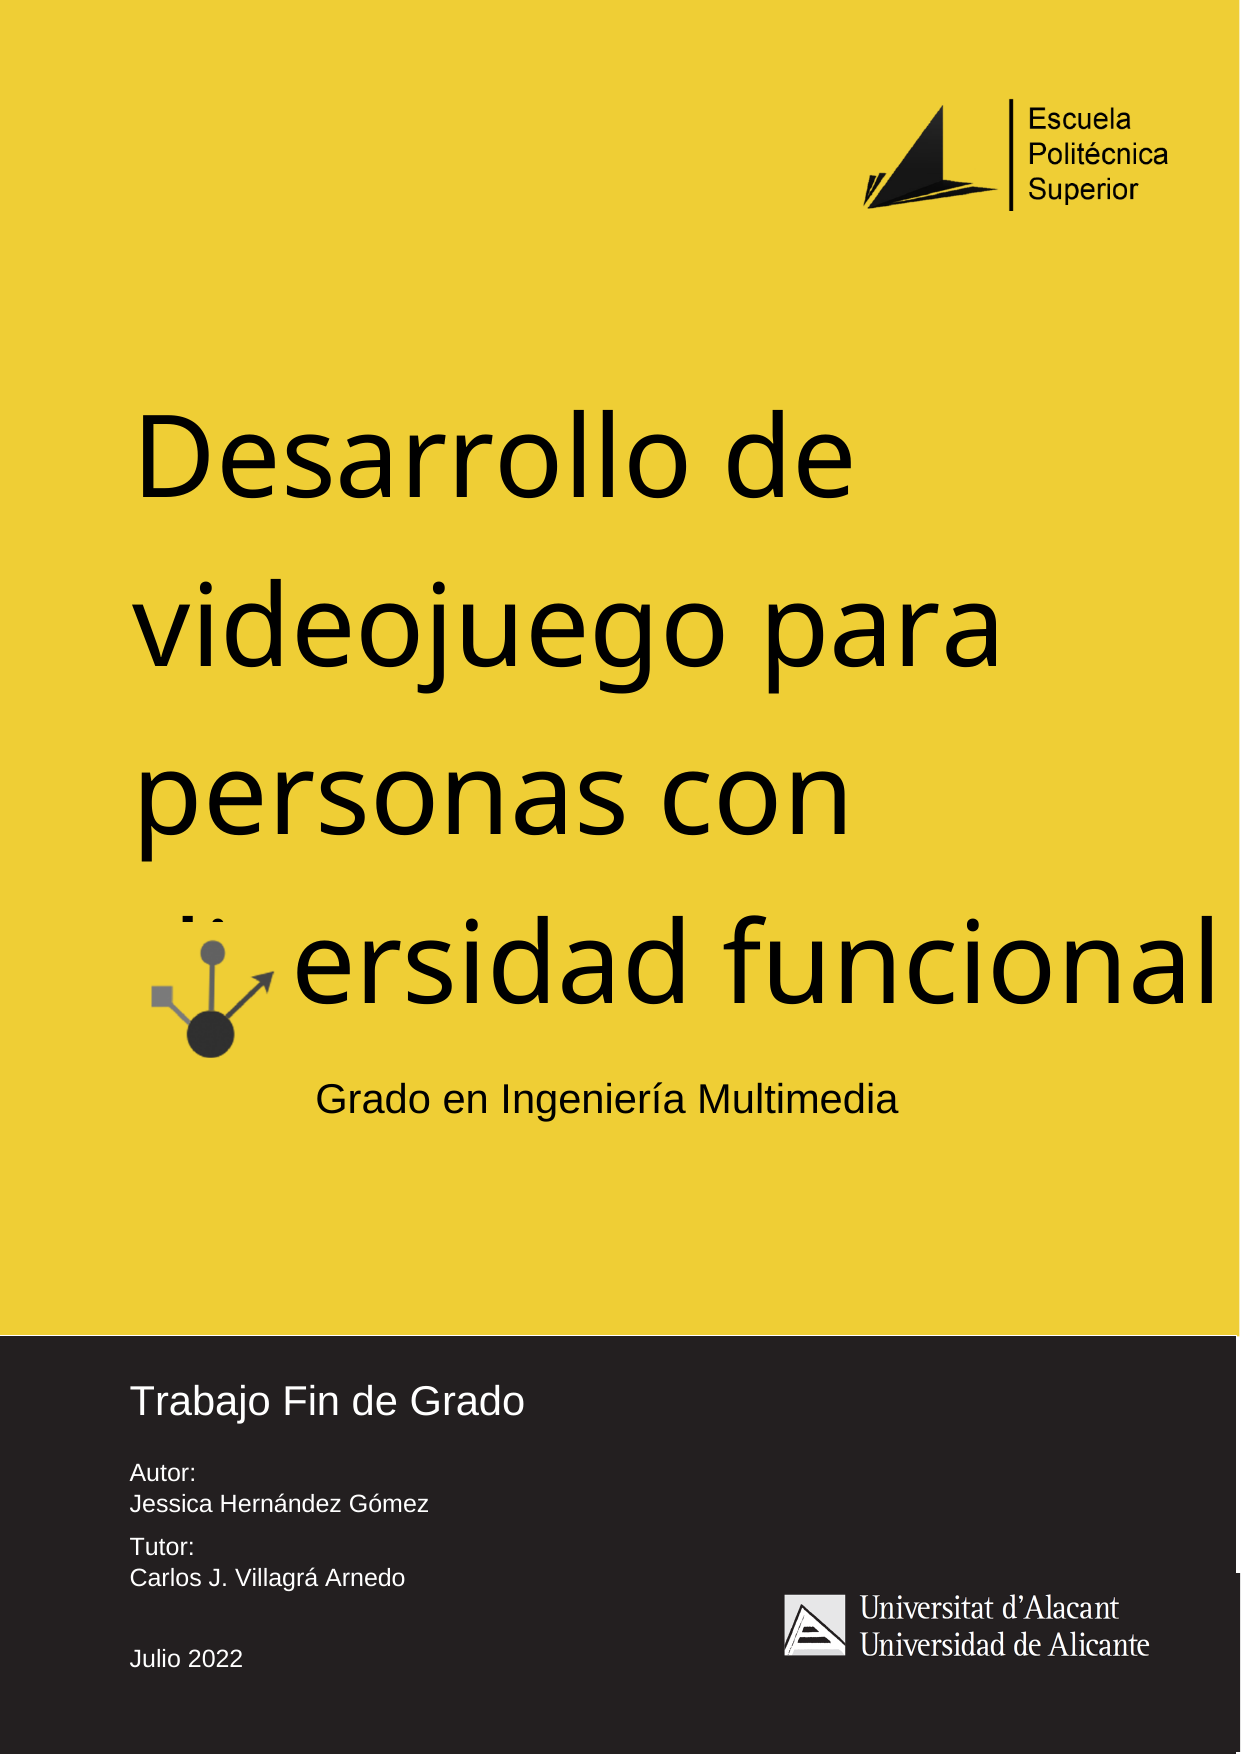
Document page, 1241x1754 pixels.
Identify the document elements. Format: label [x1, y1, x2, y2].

picture [757, 1573, 1241, 1752]
picture [829, 73, 1200, 254]
picture [127, 922, 295, 1086]
